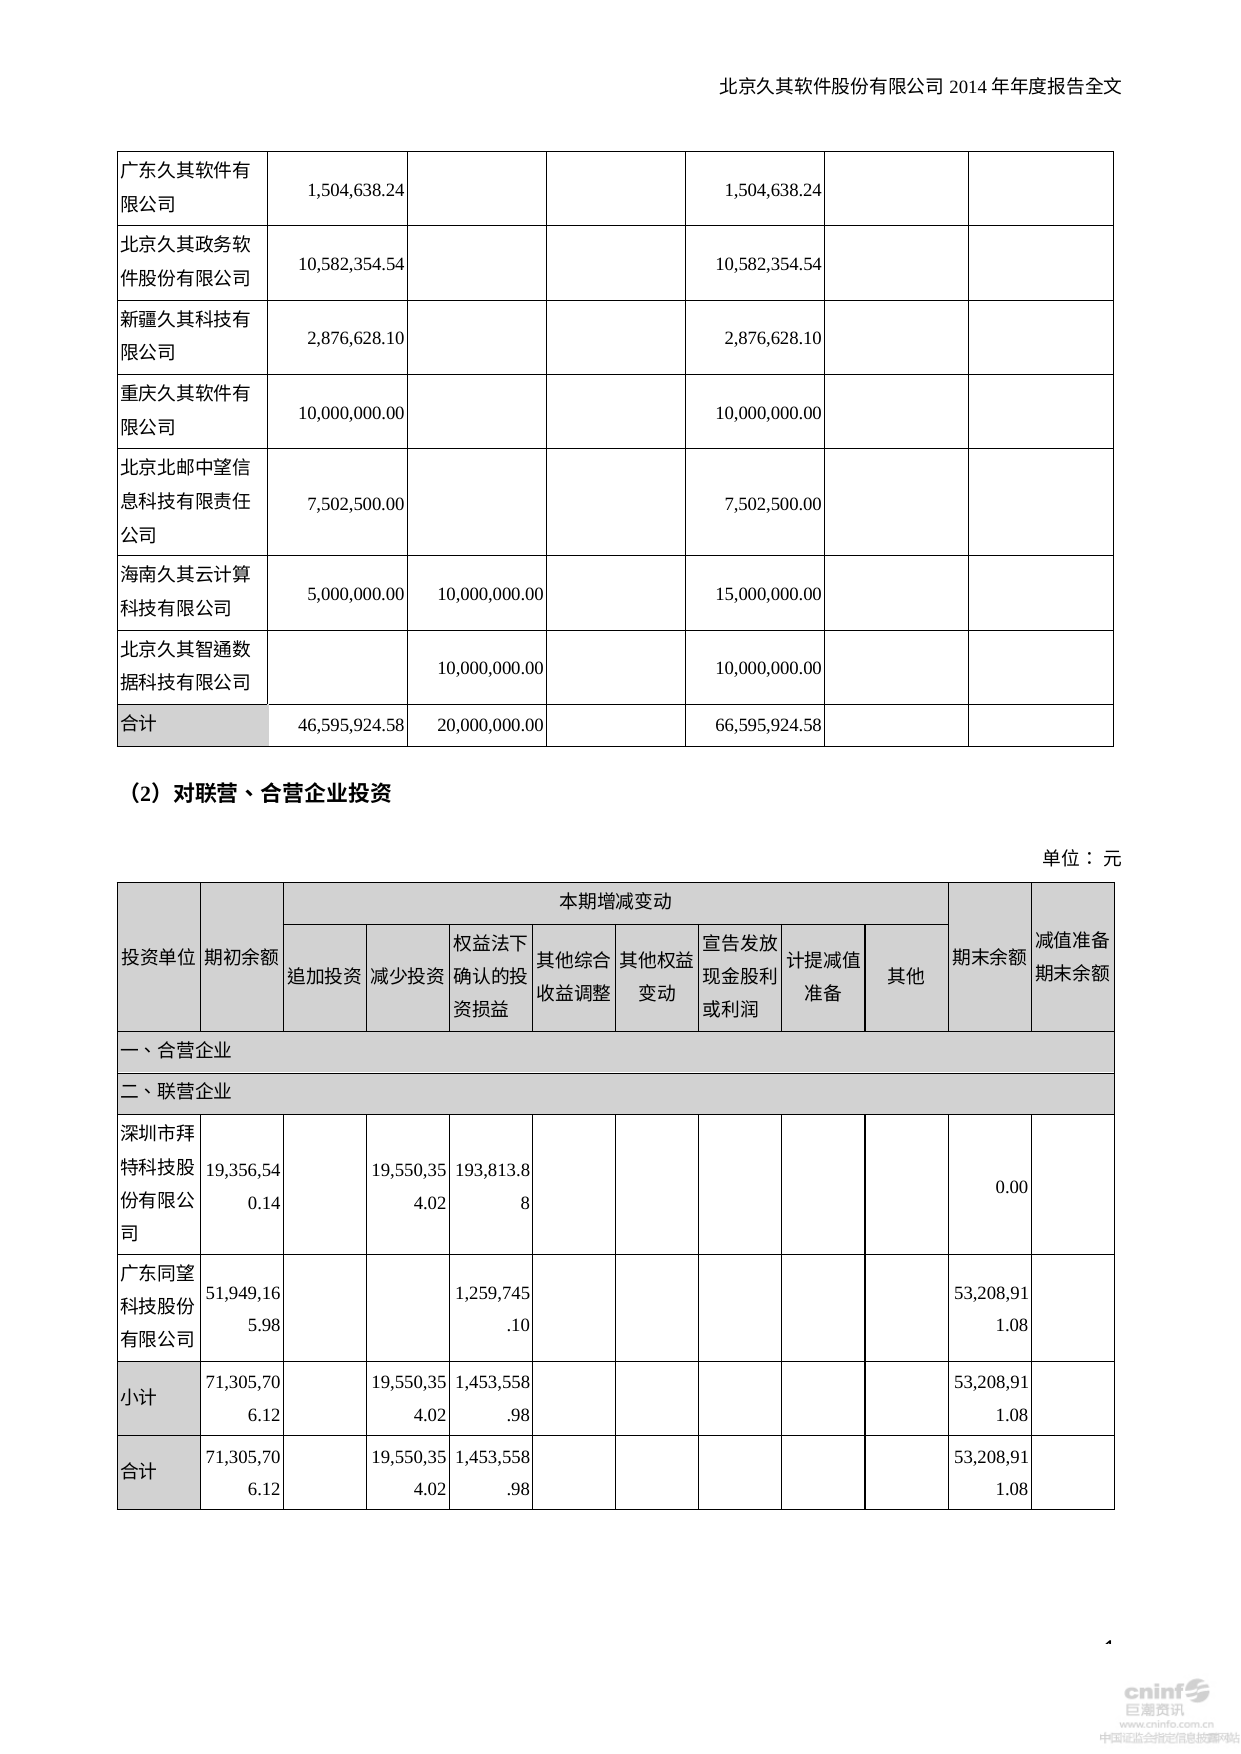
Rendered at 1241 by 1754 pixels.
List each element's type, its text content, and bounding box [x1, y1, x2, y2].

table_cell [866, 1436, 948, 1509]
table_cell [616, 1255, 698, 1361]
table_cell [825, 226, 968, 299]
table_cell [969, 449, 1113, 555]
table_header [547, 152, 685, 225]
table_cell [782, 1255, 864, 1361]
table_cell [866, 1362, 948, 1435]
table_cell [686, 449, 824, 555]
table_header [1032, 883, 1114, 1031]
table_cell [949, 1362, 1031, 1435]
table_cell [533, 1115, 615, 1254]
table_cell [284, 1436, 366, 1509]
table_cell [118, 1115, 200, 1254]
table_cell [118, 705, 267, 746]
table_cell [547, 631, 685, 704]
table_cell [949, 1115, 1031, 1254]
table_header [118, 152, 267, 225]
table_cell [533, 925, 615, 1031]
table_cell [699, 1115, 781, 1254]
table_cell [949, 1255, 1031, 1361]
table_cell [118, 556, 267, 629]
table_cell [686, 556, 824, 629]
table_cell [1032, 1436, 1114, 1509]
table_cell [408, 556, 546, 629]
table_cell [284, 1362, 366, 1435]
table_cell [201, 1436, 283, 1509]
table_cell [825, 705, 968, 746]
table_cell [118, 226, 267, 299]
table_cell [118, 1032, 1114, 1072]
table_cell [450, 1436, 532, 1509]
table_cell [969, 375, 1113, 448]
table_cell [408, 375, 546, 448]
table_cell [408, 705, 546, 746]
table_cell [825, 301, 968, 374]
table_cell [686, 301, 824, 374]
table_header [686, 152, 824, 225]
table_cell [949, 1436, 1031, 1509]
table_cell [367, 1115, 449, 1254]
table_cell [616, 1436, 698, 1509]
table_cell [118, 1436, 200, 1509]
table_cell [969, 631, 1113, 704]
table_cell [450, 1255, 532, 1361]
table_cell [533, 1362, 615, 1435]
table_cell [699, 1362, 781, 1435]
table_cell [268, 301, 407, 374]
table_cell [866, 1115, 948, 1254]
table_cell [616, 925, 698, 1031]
picture [1099, 1673, 1241, 1754]
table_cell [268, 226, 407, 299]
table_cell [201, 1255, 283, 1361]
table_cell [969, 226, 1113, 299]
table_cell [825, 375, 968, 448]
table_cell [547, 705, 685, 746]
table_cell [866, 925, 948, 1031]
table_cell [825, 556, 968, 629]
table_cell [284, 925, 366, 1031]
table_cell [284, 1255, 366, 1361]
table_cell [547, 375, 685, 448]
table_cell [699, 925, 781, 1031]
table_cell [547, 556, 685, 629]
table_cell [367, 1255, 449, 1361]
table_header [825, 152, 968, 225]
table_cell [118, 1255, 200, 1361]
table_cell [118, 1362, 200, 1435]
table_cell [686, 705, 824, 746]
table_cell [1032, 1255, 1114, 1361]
text 单位： 元 [102, 845, 1122, 870]
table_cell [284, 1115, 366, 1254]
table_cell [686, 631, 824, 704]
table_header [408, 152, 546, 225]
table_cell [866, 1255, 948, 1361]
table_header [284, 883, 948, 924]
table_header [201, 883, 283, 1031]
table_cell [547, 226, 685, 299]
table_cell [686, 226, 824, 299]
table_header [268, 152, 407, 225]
subtitle （2）对联营、合营企业投资 [118, 778, 1240, 807]
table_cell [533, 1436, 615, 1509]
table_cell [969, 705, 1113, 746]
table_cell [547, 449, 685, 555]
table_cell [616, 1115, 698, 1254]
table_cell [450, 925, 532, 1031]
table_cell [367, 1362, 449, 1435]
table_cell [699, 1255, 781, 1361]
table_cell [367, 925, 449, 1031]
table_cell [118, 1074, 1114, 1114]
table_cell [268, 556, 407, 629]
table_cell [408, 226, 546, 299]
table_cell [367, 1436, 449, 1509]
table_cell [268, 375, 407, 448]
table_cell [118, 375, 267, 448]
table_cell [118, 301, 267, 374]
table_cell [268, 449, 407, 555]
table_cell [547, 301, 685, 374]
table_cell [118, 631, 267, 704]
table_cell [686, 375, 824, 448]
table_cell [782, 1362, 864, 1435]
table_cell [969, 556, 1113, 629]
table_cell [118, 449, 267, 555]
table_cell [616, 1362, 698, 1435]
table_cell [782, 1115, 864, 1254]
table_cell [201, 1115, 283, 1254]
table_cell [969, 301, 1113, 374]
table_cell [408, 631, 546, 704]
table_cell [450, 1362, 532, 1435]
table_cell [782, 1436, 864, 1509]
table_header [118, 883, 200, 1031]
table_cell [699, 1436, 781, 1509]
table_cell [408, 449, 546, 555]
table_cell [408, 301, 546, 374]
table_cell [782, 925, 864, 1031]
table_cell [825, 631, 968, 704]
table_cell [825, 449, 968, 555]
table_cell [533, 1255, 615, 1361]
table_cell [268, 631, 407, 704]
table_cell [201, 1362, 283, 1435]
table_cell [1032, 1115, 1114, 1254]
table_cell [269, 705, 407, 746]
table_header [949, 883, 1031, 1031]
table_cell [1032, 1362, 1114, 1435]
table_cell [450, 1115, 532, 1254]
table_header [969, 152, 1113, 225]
